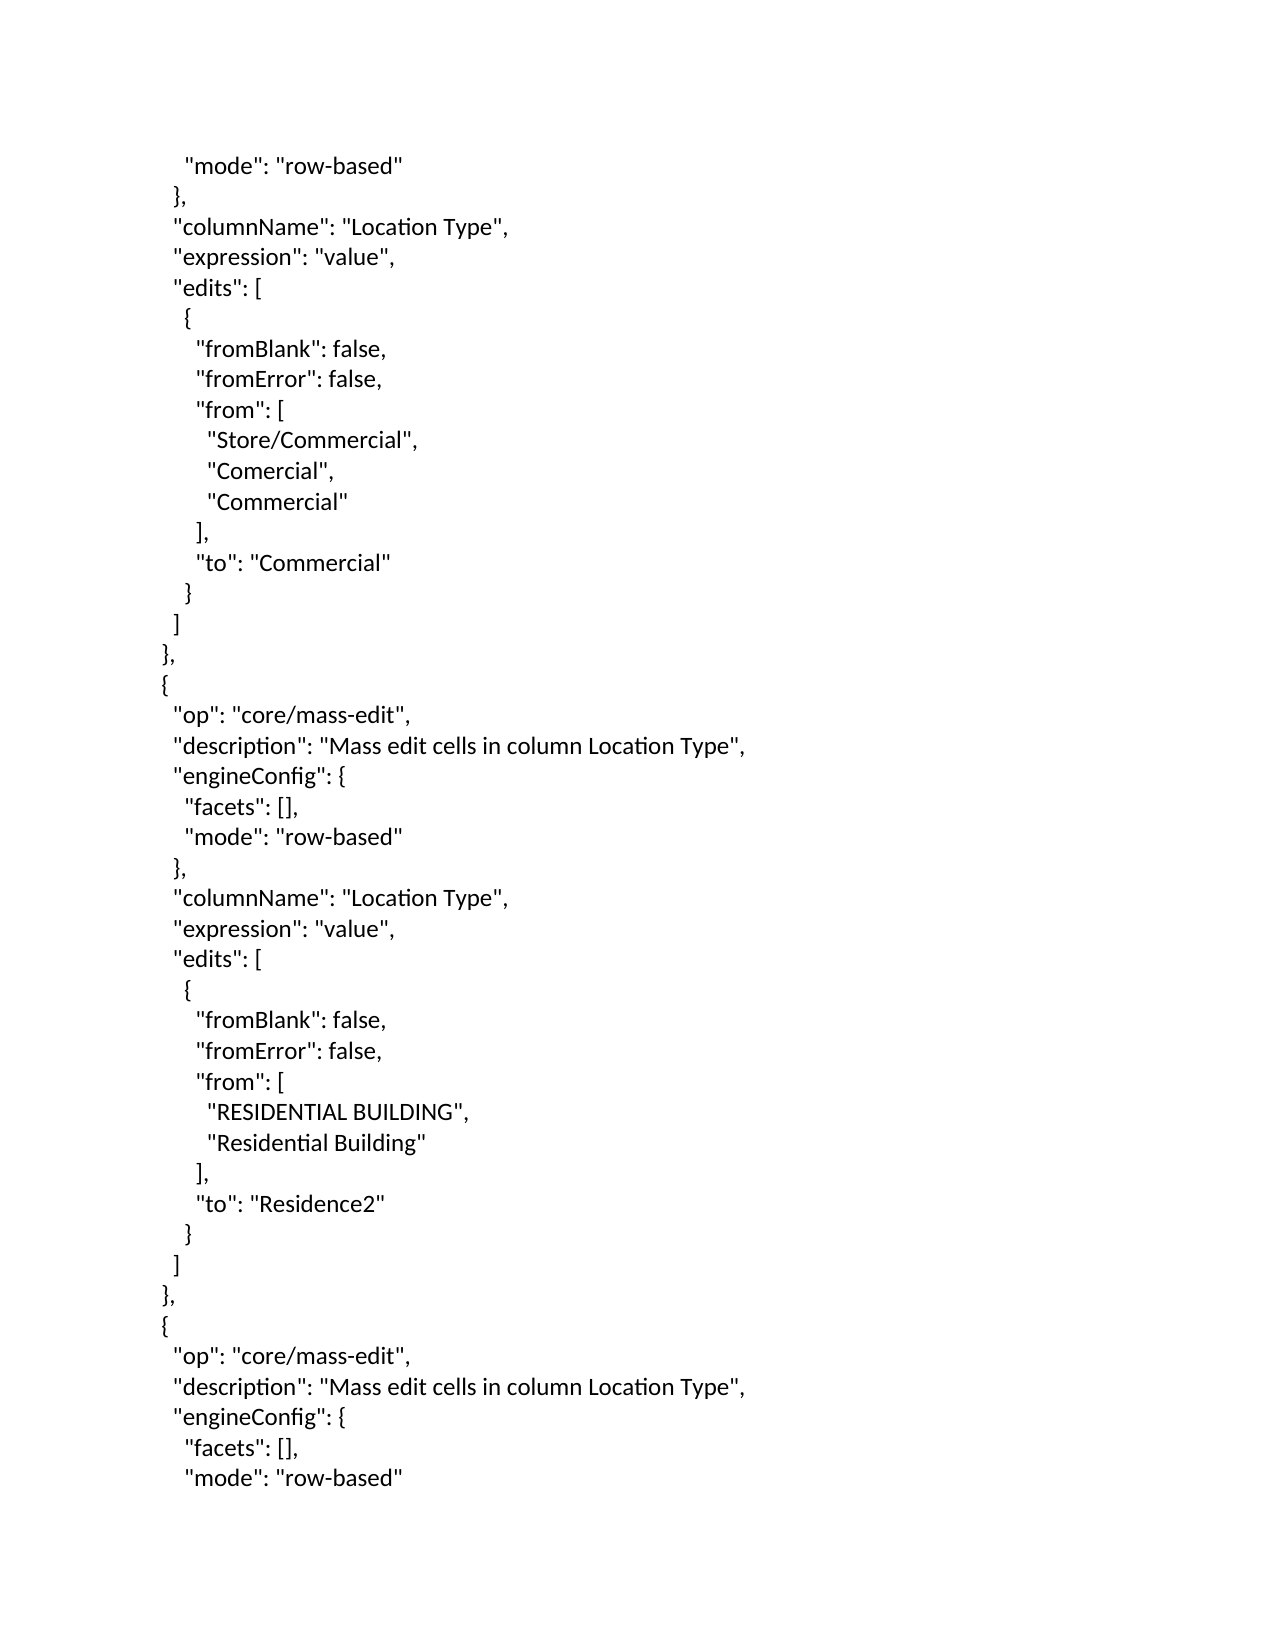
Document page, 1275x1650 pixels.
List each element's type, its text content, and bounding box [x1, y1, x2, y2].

text { [150, 974, 1125, 1004]
text }, [150, 181, 1125, 211]
text "op": "core/mass-edit", [150, 699, 1125, 730]
text }, [150, 852, 1125, 882]
text "fromError": false, [150, 1035, 1125, 1066]
text ] [150, 1249, 1125, 1279]
text "fromError": false, [150, 364, 1125, 394]
text }, [150, 638, 1125, 669]
text ] [150, 608, 1125, 638]
text "columnName": "Location Type", [150, 882, 1125, 913]
text "Commercial" [150, 486, 1125, 516]
text ], [150, 1157, 1125, 1188]
text "from": [ [150, 394, 1125, 425]
text "facets": [], [150, 1432, 1125, 1462]
text "expression": "value", [150, 913, 1125, 943]
text "description": "Mass edit cells in column Location Type", [150, 1371, 1125, 1401]
text "from": [ [150, 1066, 1125, 1096]
text { [150, 669, 1125, 699]
text "edits": [ [150, 943, 1125, 974]
text } [150, 1218, 1125, 1249]
text "mode": "row-based" [150, 821, 1125, 852]
text }, [150, 1279, 1125, 1310]
text "mode": "row-based" [150, 150, 1125, 181]
text "RESIDENTIAL BUILDING", [150, 1096, 1125, 1127]
text "fromBlank": false, [150, 333, 1125, 364]
text "to": "Residence2" [150, 1188, 1125, 1218]
text "mode": "row-based" [150, 1462, 1125, 1493]
text { [150, 1310, 1125, 1340]
text "columnName": "Location Type", [150, 211, 1125, 242]
text } [150, 577, 1125, 608]
text "engineConfig": { [150, 760, 1125, 791]
text "Comercial", [150, 455, 1125, 486]
text "description": "Mass edit cells in column Location Type", [150, 730, 1125, 760]
text ], [150, 516, 1125, 547]
text { [150, 303, 1125, 333]
text "to": "Commercial" [150, 547, 1125, 577]
text "edits": [ [150, 272, 1125, 303]
text "expression": "value", [150, 242, 1125, 272]
text "Store/Commercial", [150, 425, 1125, 455]
text "Residential Building" [150, 1127, 1125, 1157]
text "op": "core/mass-edit", [150, 1340, 1125, 1371]
text "engineConfig": { [150, 1401, 1125, 1432]
text "fromBlank": false, [150, 1004, 1125, 1035]
text "facets": [], [150, 791, 1125, 821]
